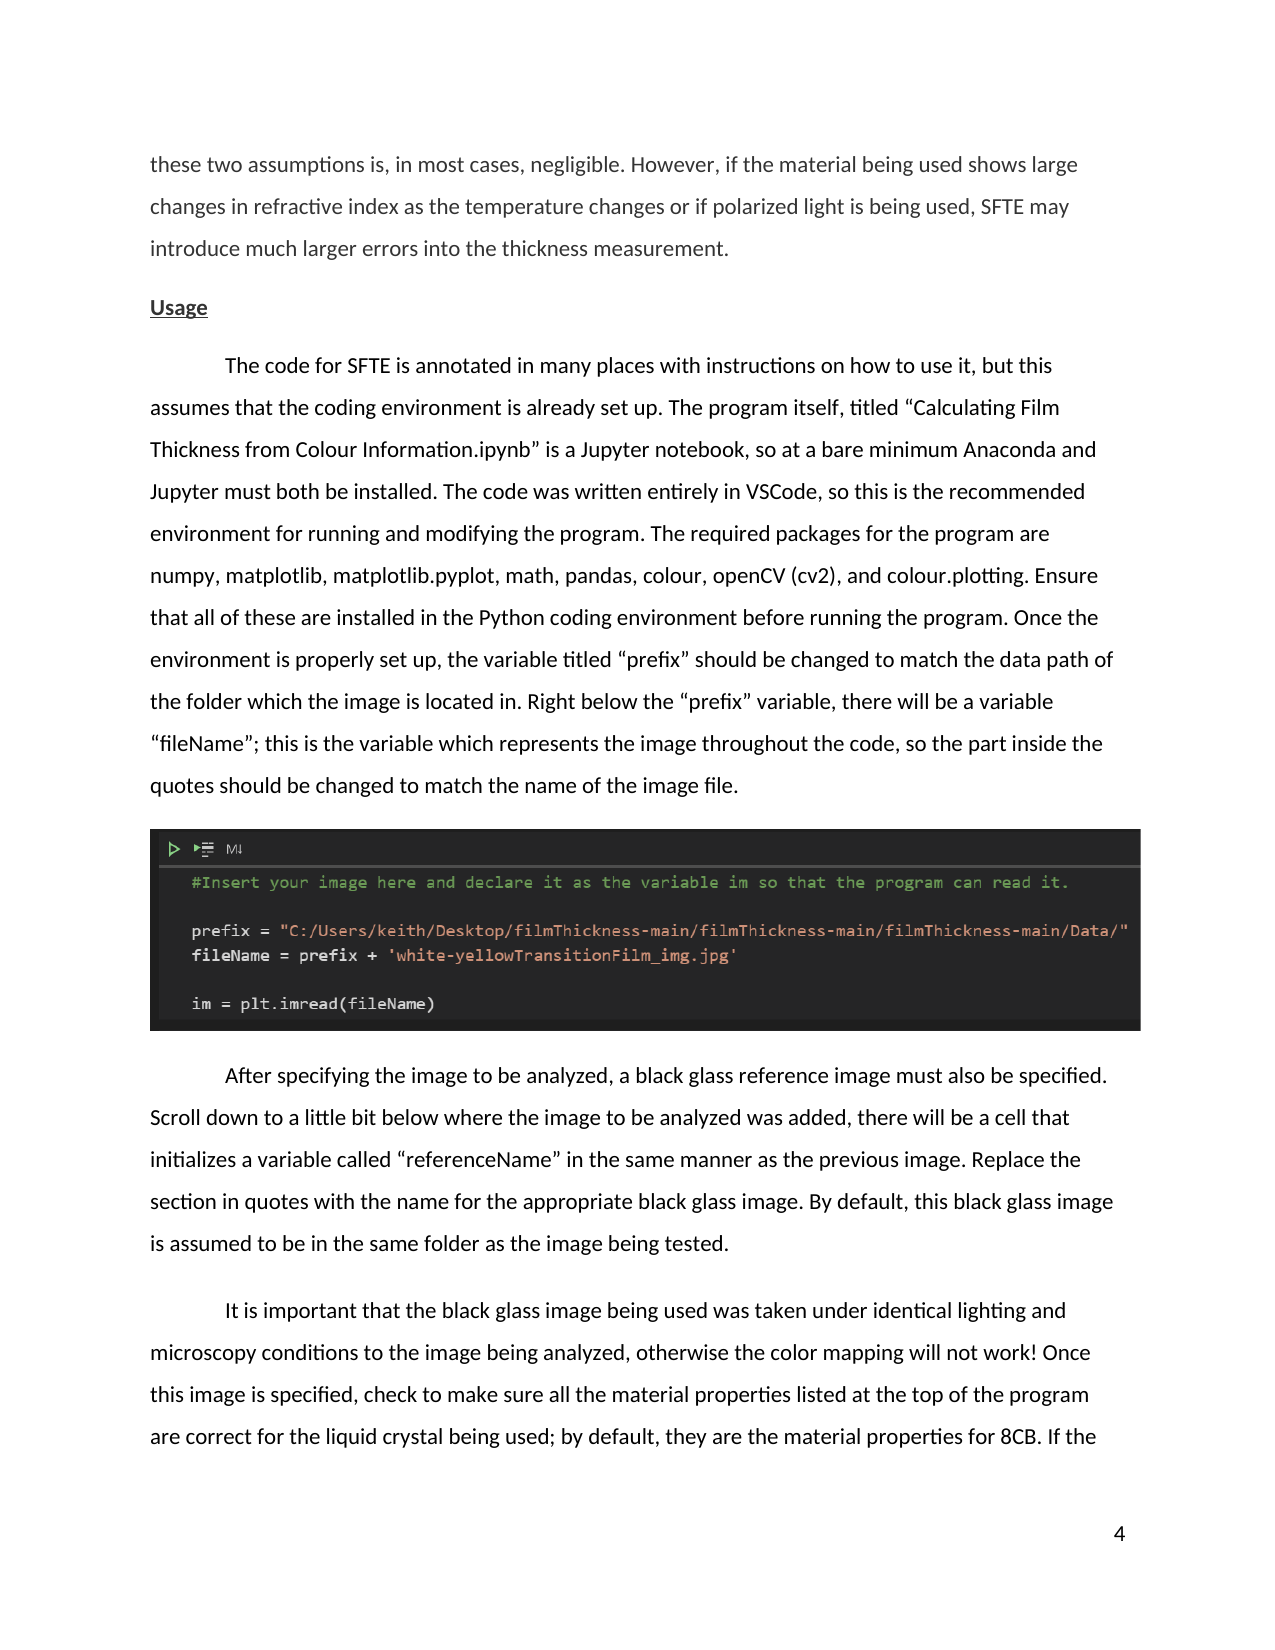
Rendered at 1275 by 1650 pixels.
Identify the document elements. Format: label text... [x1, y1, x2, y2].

text The code for SFTE is annotated in many places with instructions on how to use it, but this assumes that the coding environment is already set up. The program itself, titled “Calculating Film Thickness from Colour Information.ipynb” is a Jupyter notebook, so at a bare minimum Anaconda and Jupyter must both be installed. The code was written entirely in VSCode, so this is the recommended environment for running and modifying the program. The required packages for the program are numpy, matplotlib, matplotlib.pyplot, math, pandas, colour, openCV (cv2), and colour.plotting. Ensure that all of these are installed in the Python coding environment before running the program. Once the environment is properly set up, the variable titled “prefix” should be changed to match the data path of the folder which the image is located in. Right below the “prefix” variable, there will be a variable “fileName”; this is the variable which represents the image throughout the code, so the part inside the quotes should be changed to match the name of the image file. [150, 351, 1125, 799]
text After specifying the image to be analyzed, a black glass reference image must also be specified. Scroll down to a little bit below where the image to be analyzed was added, there will be a cell that initializes a variable called “referenceName” in the same manner as the previous image. Replace the section in quotes with the name for the appropriate black glass image. By default, this black glass image is assumed to be in the same folder as the image being tested. [150, 1061, 1125, 1257]
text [150, 1296, 1125, 1450]
picture [150, 829, 1141, 1031]
text Usage [150, 293, 1125, 321]
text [150, 150, 1125, 262]
